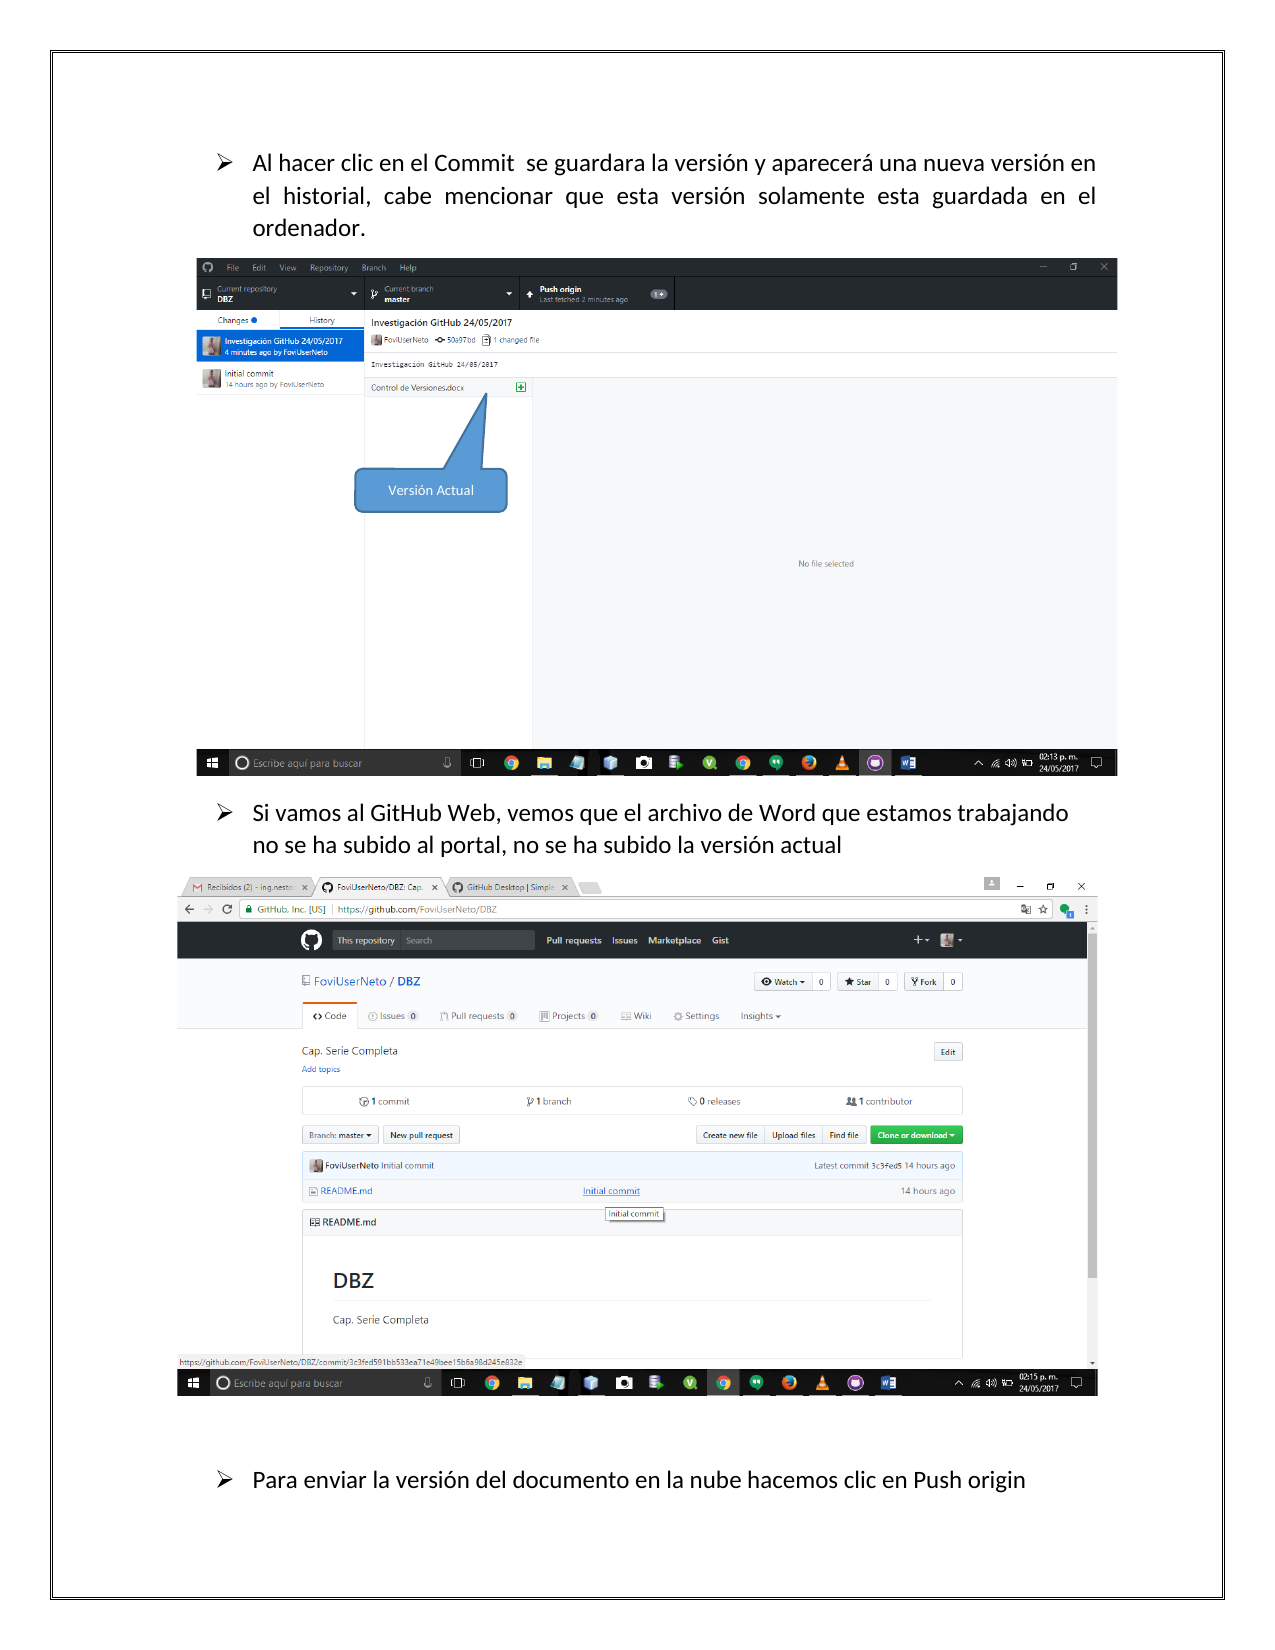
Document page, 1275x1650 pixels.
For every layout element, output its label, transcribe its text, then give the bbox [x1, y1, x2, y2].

picture [196, 258, 1118, 776]
picture [177, 877, 1098, 1396]
list Si vamos al GitHub Web, vemos que el archivo de Word que estamos trabajando no se ha subido al portal, no se ha subido la versión actual [215, 776, 1098, 859]
list Para enviar la versión del documento en la nube hacemos clic en Push origin [215, 1464, 1098, 1494]
